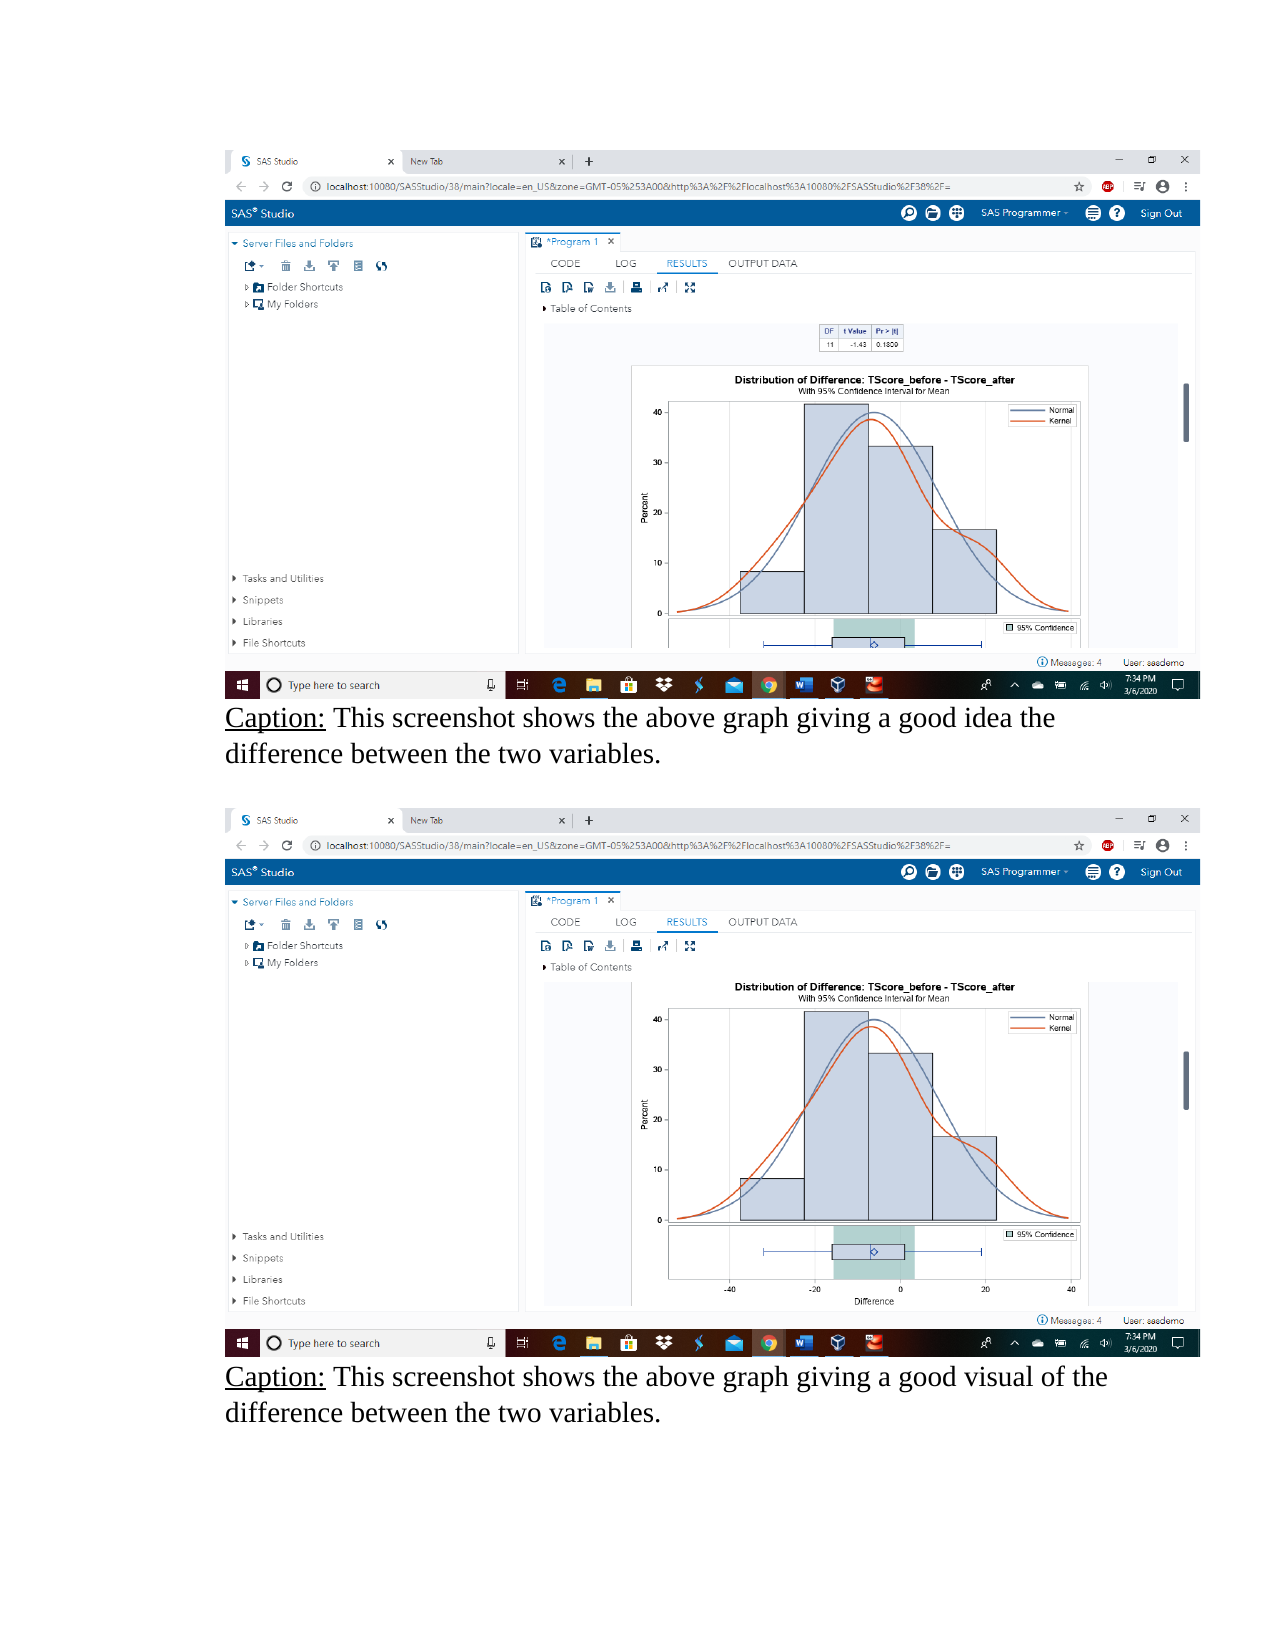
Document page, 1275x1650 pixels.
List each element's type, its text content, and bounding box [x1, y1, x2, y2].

list Caption: This screenshot shows the above graph giving a good visual of the difference between the two variables. [225, 1359, 1125, 1429]
picture [225, 150, 1200, 699]
picture [225, 808, 1200, 1357]
list Caption: This screenshot shows the above graph giving a good idea the difference between the two variables. [225, 700, 1125, 770]
